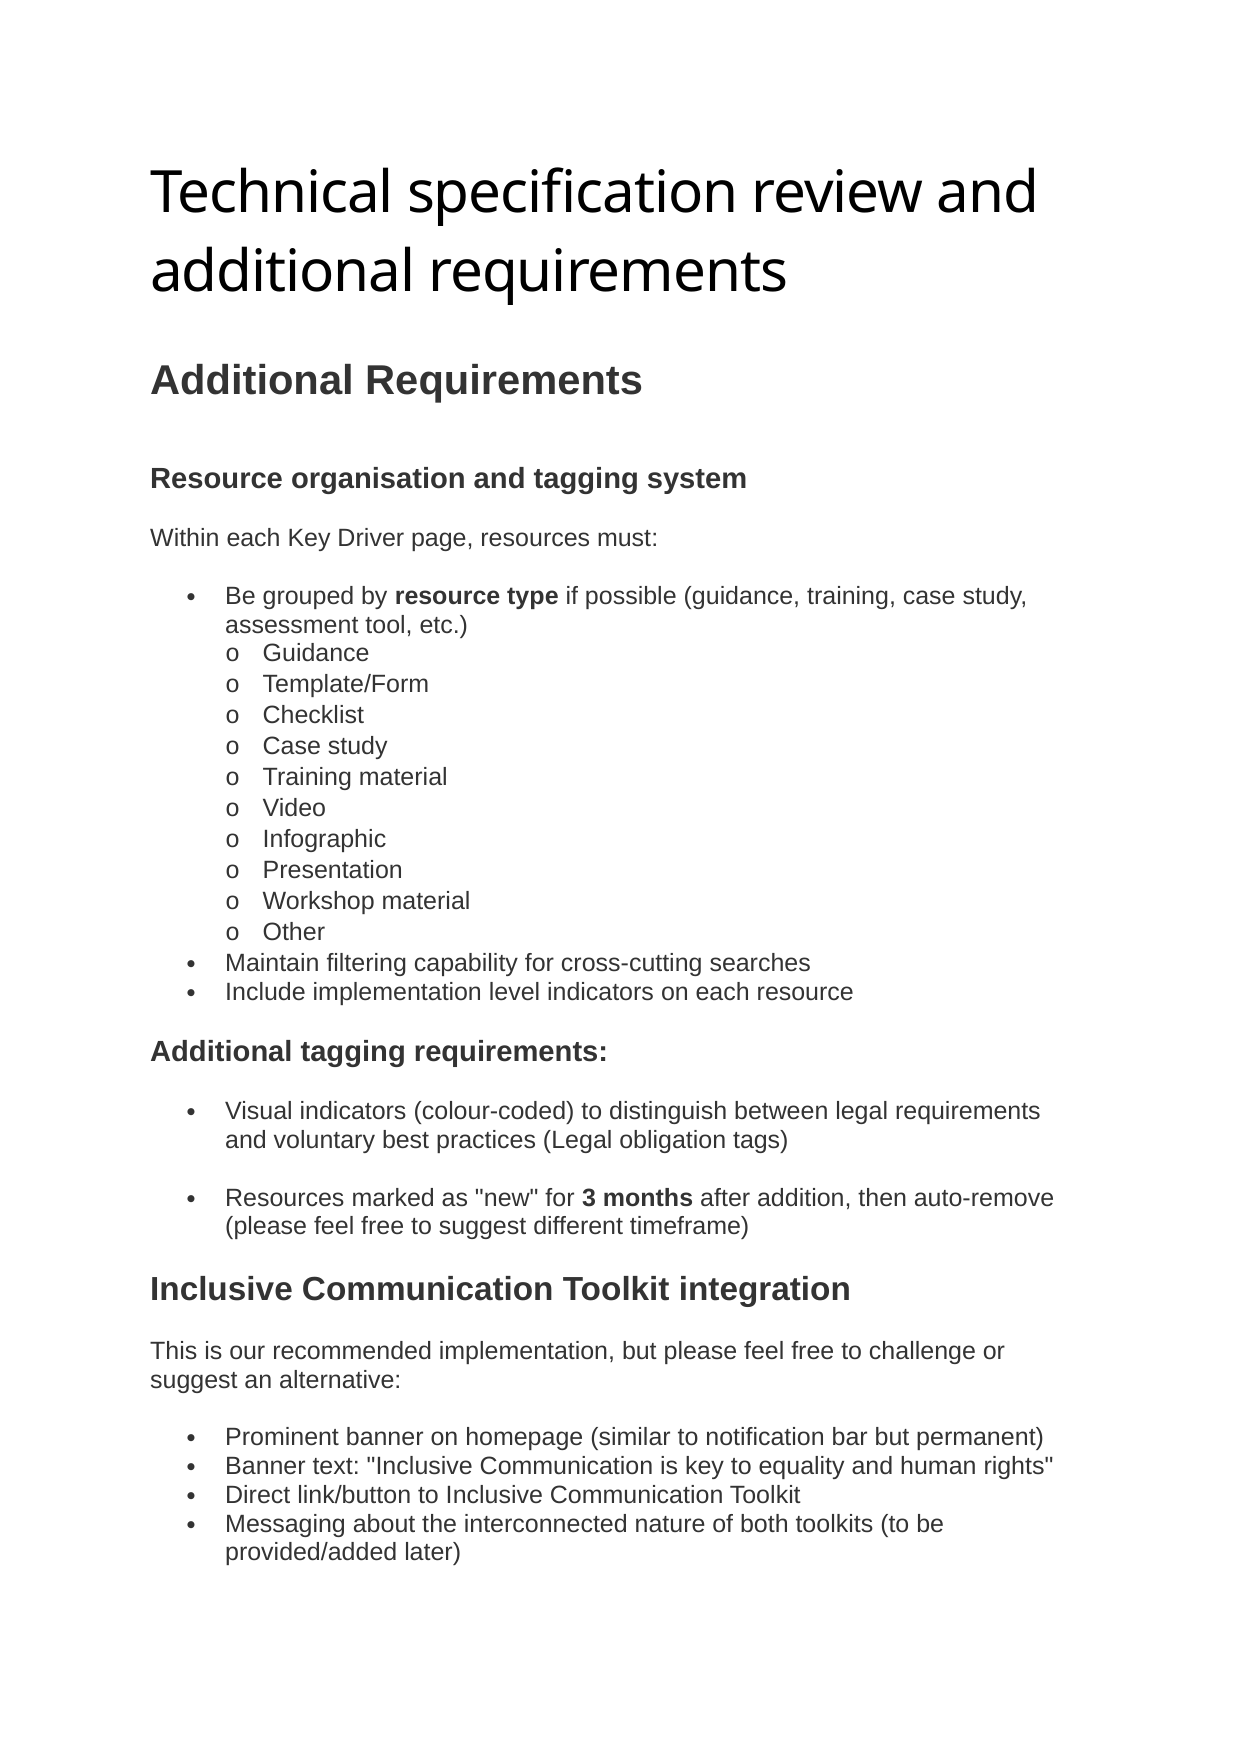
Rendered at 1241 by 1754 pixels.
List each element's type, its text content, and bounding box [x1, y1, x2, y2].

subtitle Within each Key Driver page, resources must: [150, 523, 1090, 552]
subtitle Additional tagging requirements: [150, 1034, 1090, 1068]
list Be grouped by resource type if possible (guidance, training, case study, assessment tool, etc.) [187, 581, 1090, 638]
list Prominent banner on homepage (similar to notification bar but permanent) [187, 1422, 1090, 1451]
list Training material [225, 762, 1090, 793]
list Direct link/button to Inclusive Communication Toolkit [187, 1480, 1090, 1508]
subtitle Resource organisation and tagging system [150, 461, 1090, 495]
list Presentation [225, 855, 1090, 886]
list Video [225, 793, 1090, 824]
list Case study [225, 731, 1090, 762]
list Infographic [225, 824, 1090, 855]
list Resources marked as "new" for 3 months after addition, then auto-remove (please feel free to suggest different timeframe) [187, 1183, 1090, 1240]
text This is our recommended implementation, but please feel free to challenge or suggest an alternative: [150, 1336, 1090, 1393]
title Technical specification review and additional requirements [150, 150, 1090, 309]
list Guidance [225, 638, 1090, 669]
subtitle Additional Requirements [150, 356, 1090, 404]
subtitle Inclusive Communication Toolkit integration [150, 1269, 1090, 1307]
list Visual indicators (colour-coded) to distinguish between legal requirements and voluntary best practices (Legal obligation tags) [187, 1096, 1090, 1154]
list Messaging about the interconnected nature of both toolkits (to be provided/added later) [187, 1508, 1090, 1566]
list Template/Form [225, 669, 1090, 700]
list Banner text: "Inclusive Communication is key to equality and human rights" [187, 1451, 1090, 1480]
list Checklist [225, 700, 1090, 731]
list Workshop material [225, 886, 1090, 917]
list Maintain filtering capability for cross-cutting searches [187, 948, 1090, 977]
list Include implementation level indicators on each resource [187, 977, 1090, 1005]
list Other [225, 917, 1090, 948]
